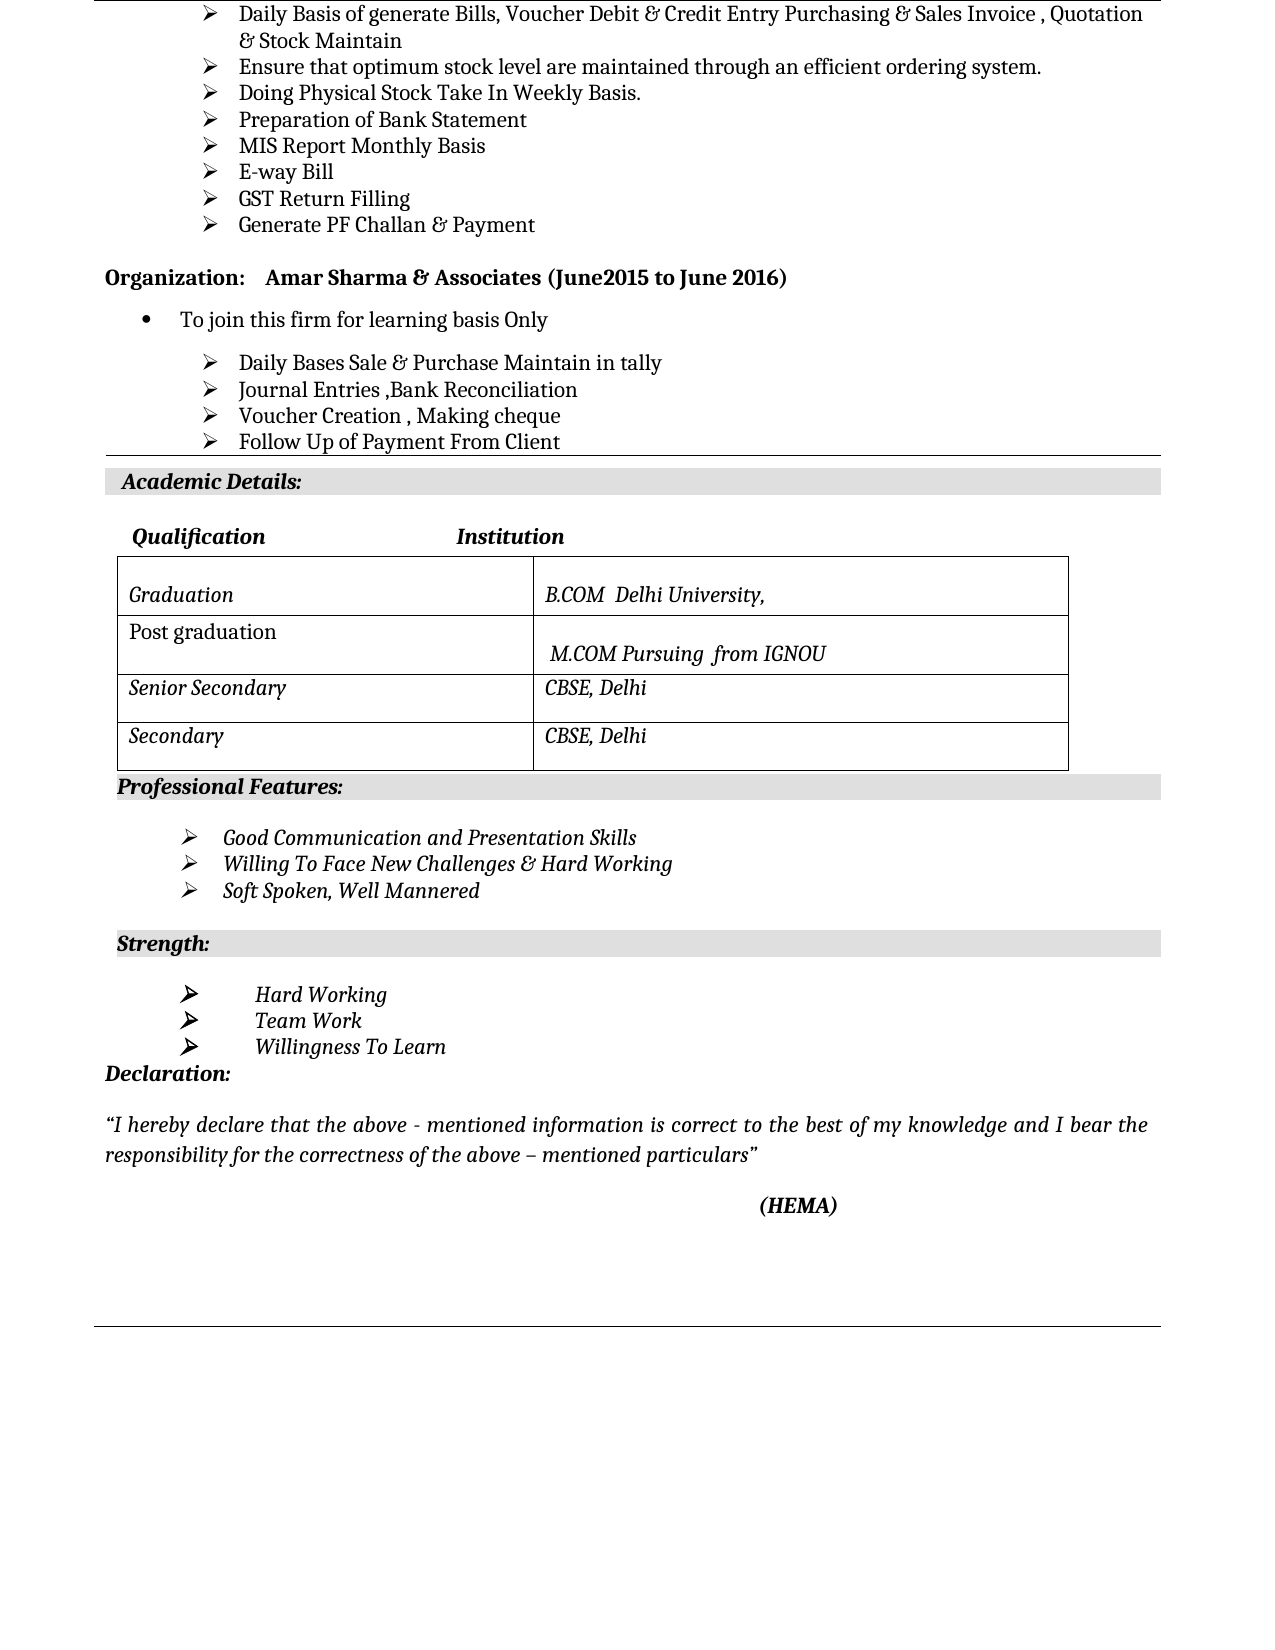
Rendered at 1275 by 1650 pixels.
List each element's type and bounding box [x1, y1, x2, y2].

table_header [94, 1, 1161, 1326]
